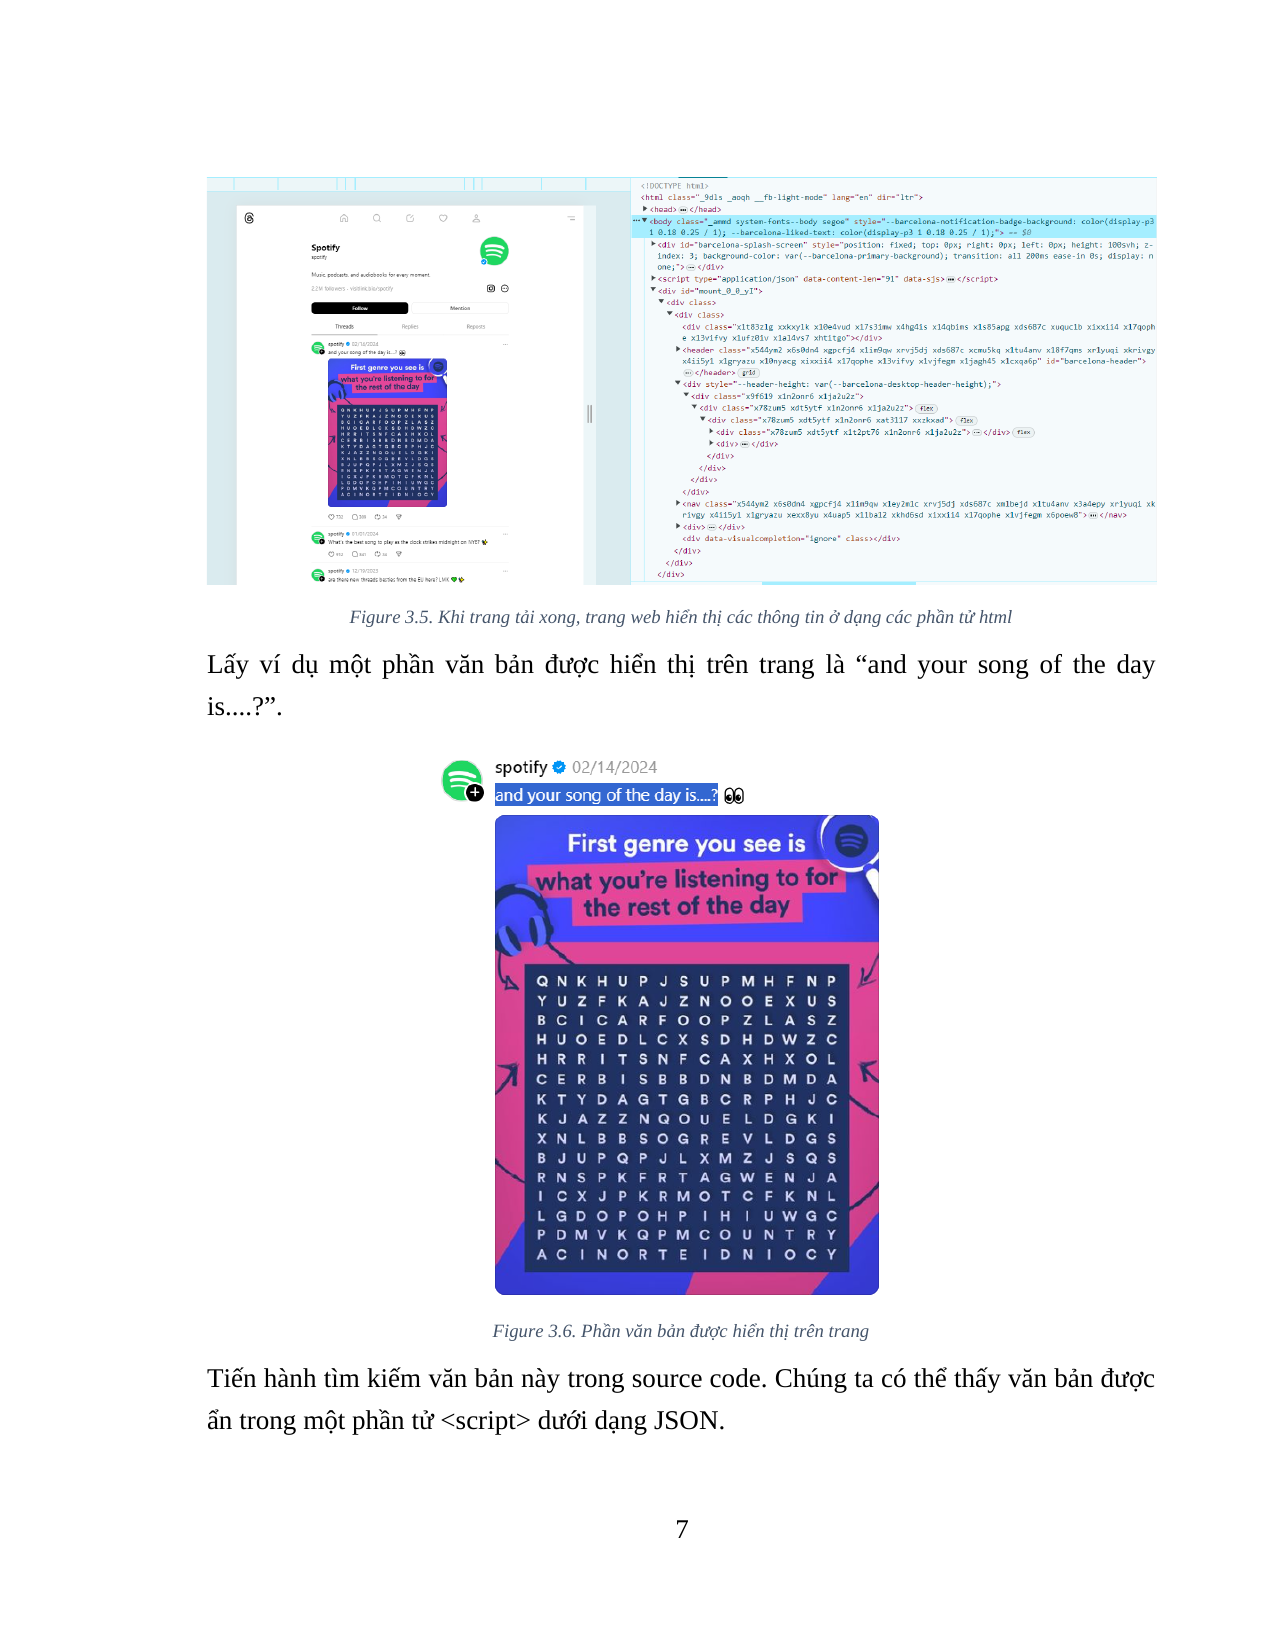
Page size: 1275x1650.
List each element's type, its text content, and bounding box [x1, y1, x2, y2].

picture [206, 177, 1157, 585]
text Tiến hành tìm kiếm văn bản này trong source code. Chúng ta có thể thấy văn bản được ẩn trong một phần tử <script> dưới dạng JSON. [207, 1362, 1157, 1435]
text Lấy ví dụ một phần văn bản được hiển thị trên trang là “and your song of the day is....?”. [207, 648, 1157, 721]
picture [419, 744, 945, 1297]
